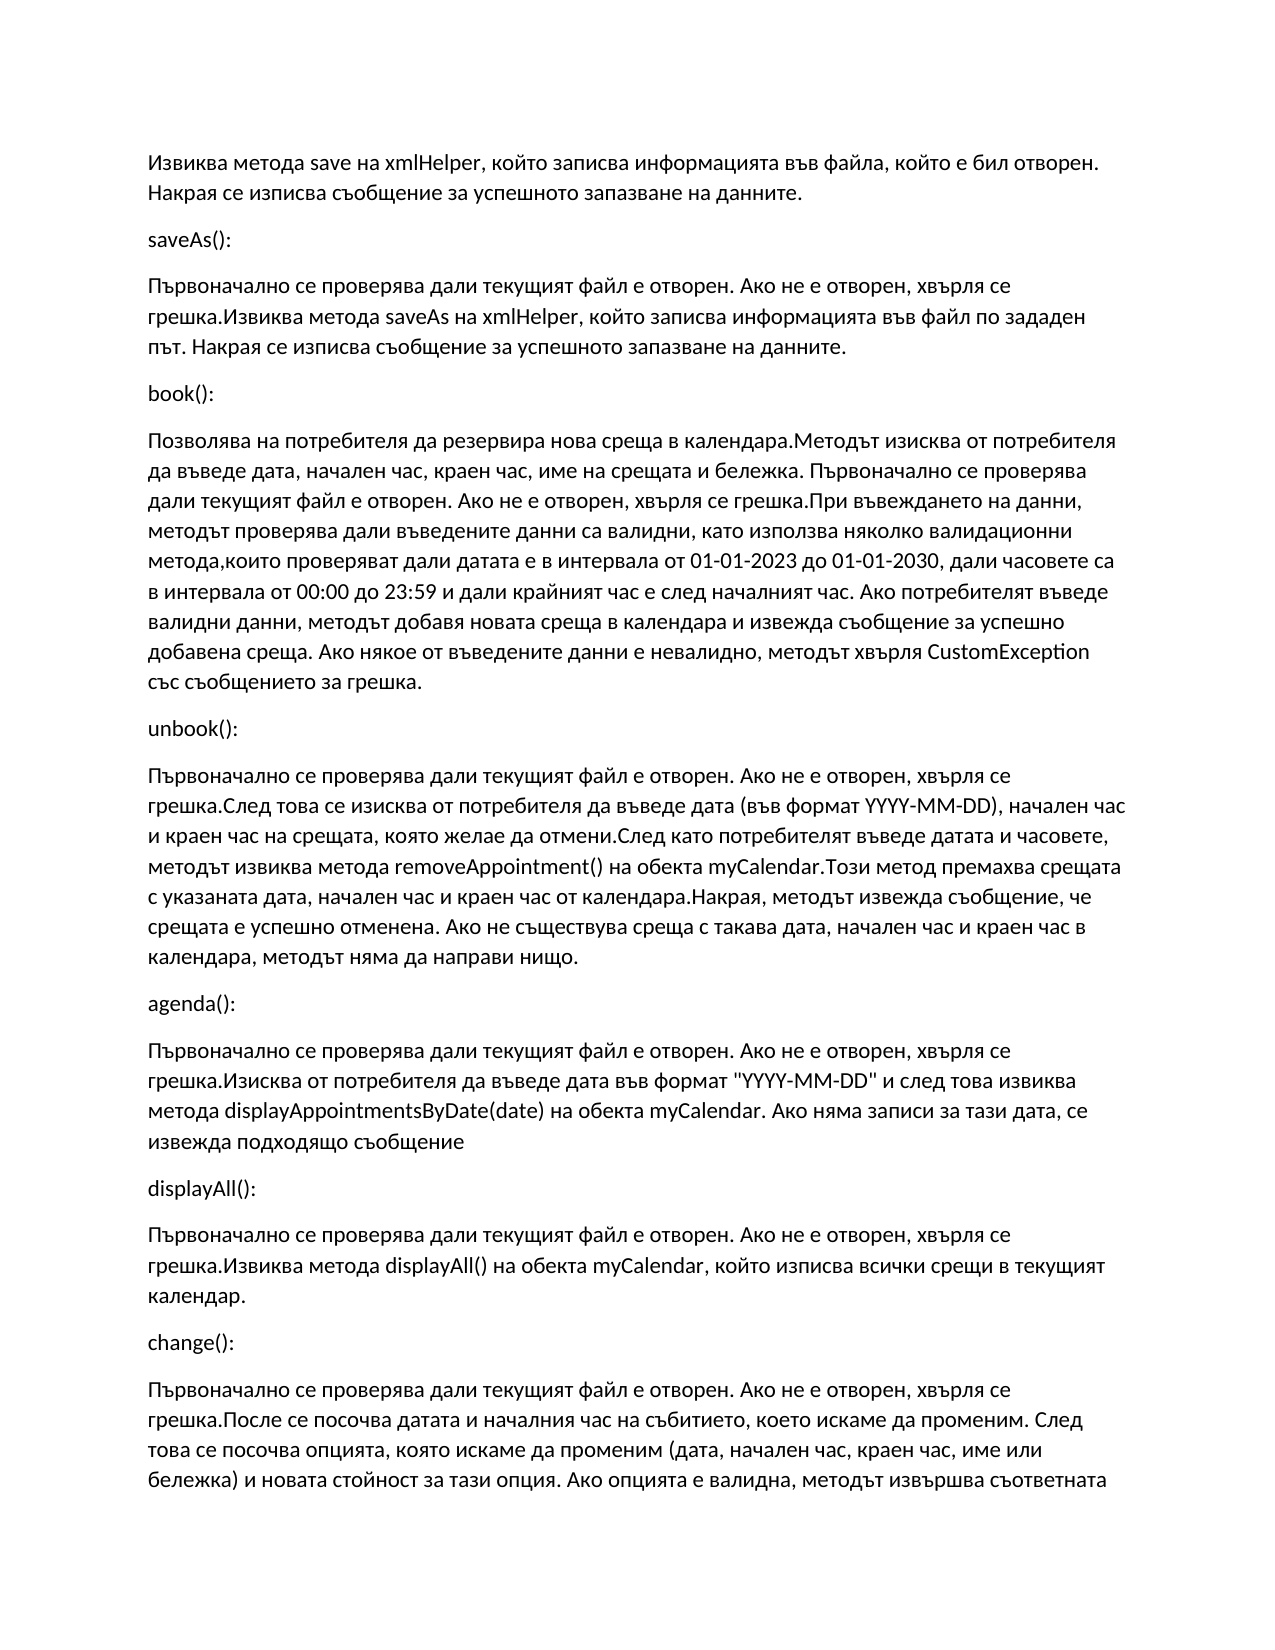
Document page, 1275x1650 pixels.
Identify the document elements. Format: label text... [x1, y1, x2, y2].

text Първоначално се проверява дали текущият файл е отворен. Ако не е отворен, хвърля се грешка.Извиква метода displayAll() на обекта myCalendar, който изписва всички срещи в текущият календар. [148, 1221, 1127, 1309]
text Първоначално се проверява дали текущият файл е отворен. Ако не е отворен, хвърля се грешка.След това се изисква от потребителя да въведе дата (във формат YYYY-MM-DD), начален час и краен час на срещата, която желае да отмени.След като потребителят въведе датата и часовете, методът извиква метода removeAppointment() на обекта myCalendar.Този метод премахва срещата с указаната дата, начален час и краен час от календара.Накрая, методът извежда съобщение, че срещата е успешно отменена. Ако не съществува среща с такава дата, начален час и краен час в календара, методът няма да направи нищо. [148, 761, 1127, 970]
text saveAs(): [148, 225, 1127, 253]
text Първоначално се проверява дали текущият файл е отворен. Ако не е отворен, хвърля се грешка.Изисква от потребителя да въведе дата във формат "YYYY-MM-DD" и след това извиква метода displayAppointmentsByDate(date) на обекта myCalendar. Ако няма записи за тази дата, се извежда подходящо съобщение [148, 1036, 1127, 1155]
text Позволява на потребителя да резервира нова среща в календара.Методът изисква от потребителя да въведе дата, начален час, краен час, име на срещата и бележка. Първоначално се проверява дали текущият файл е отворен. Ако не е отворен, хвърля се грешка.При въвеждането на данни, методът проверява дали въведените данни са валидни, като използва няколко валидационни метода,които проверяват дали датата е в интервала от 01-01-2023 до 01-01-2030, дали часовете са в интервала от 00:00 до 23:59 и дали крайният час е след началният час. Ако потребителят въведе валидни данни, методът добавя новата среща в календара и извежда съобщение за успешно добавена среща. Ако някое от въведените данни е невалидно, методът хвърля CustomException със съобщението за грешка. [148, 426, 1127, 695]
text Извиква метода save на xmlHelper, който записва информацията във файла, който е бил отворен. Накрая се изписва съобщение за успешното запазване на данните. [148, 148, 1127, 206]
text change(): [148, 1328, 1127, 1356]
text book(): [148, 379, 1127, 407]
text agenda(): [148, 989, 1127, 1017]
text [148, 1375, 1127, 1493]
text unbook(): [148, 714, 1127, 742]
text Първоначално се проверява дали текущият файл е отворен. Ако не е отворен, хвърля се грешка.Извиква метода saveAs на xmlHelper, който записва информацията във файл по зададен път. Накрая се изписва съобщение за успешното запазване на данните. [148, 272, 1127, 360]
text displayAll(): [148, 1174, 1127, 1202]
